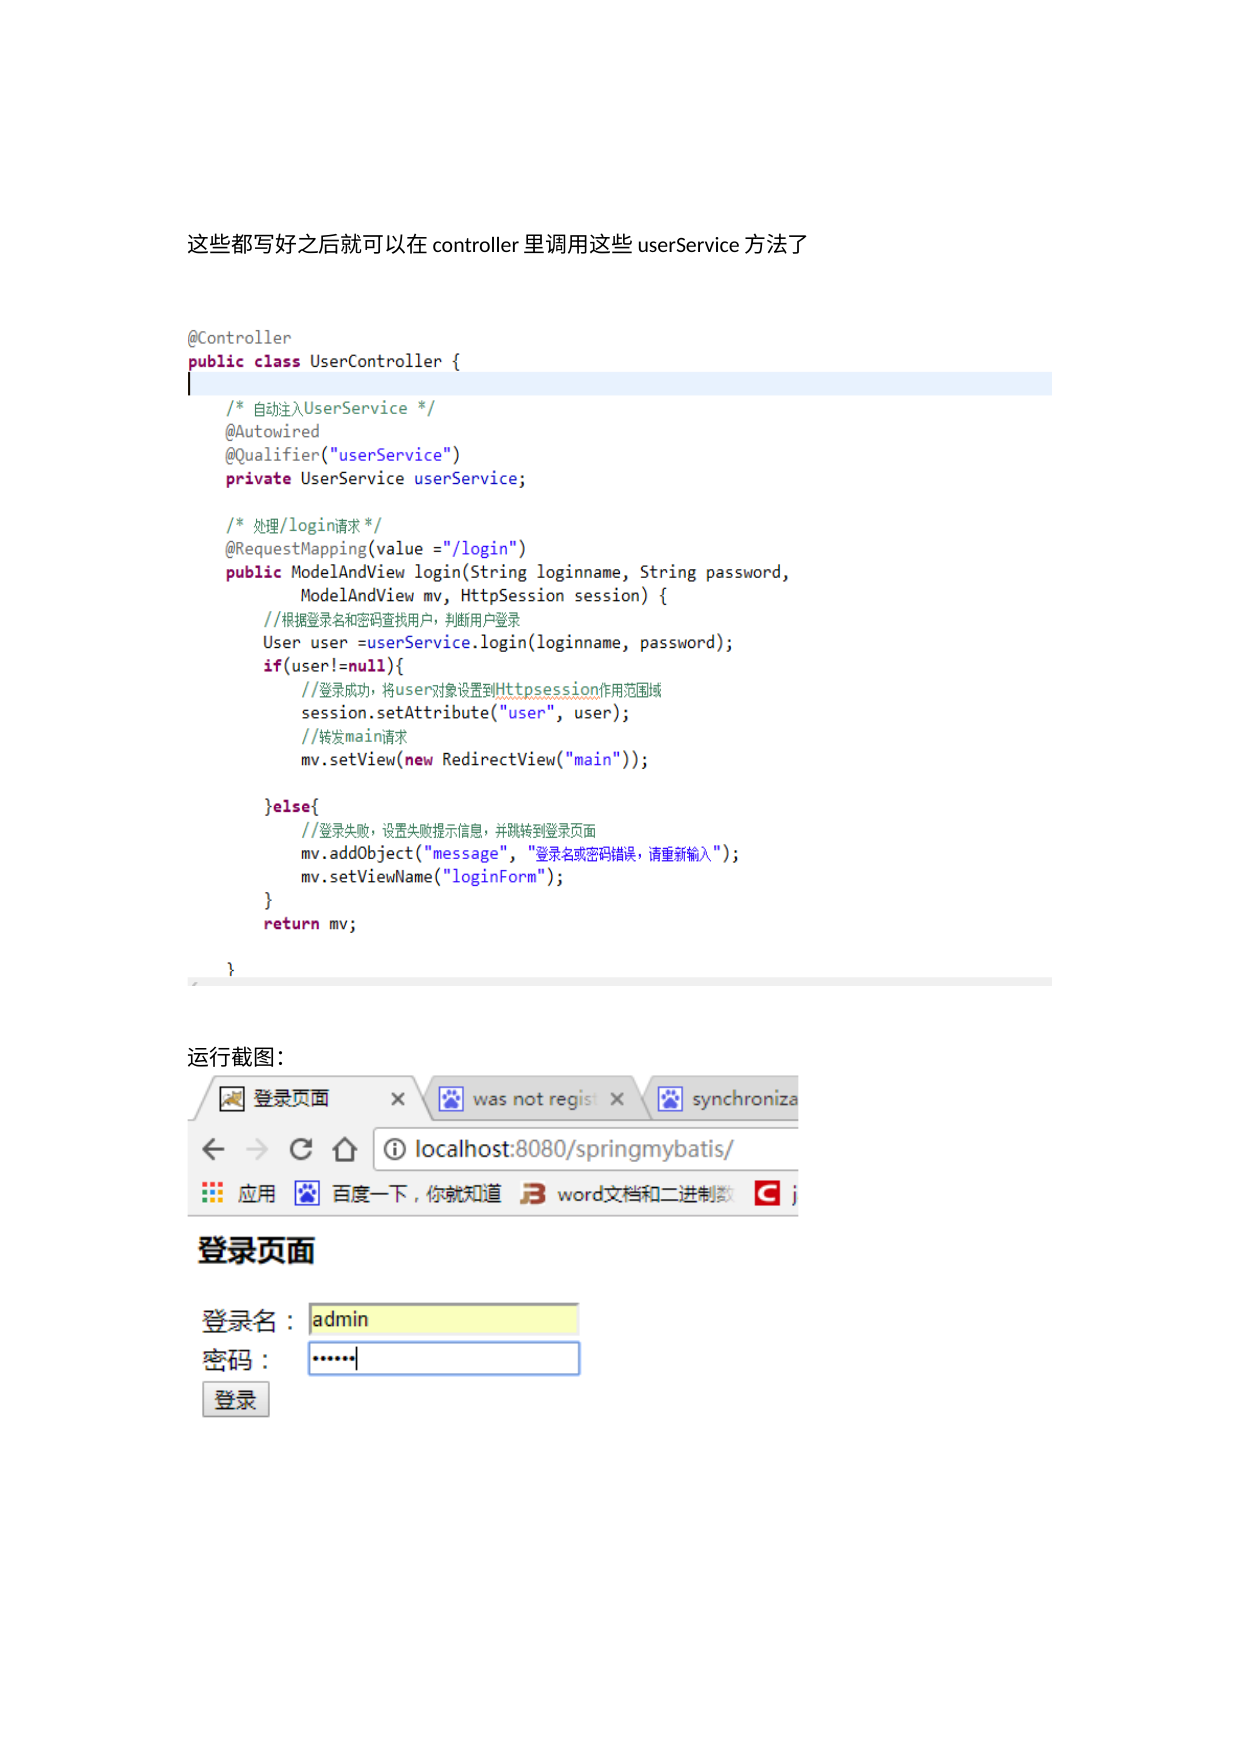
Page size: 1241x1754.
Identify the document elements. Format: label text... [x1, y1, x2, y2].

text 这些都写好之后就可以在controller里调用这些userService方法了 [187, 227, 1053, 259]
text 运行截图： [187, 1039, 1053, 1072]
picture [187, 1072, 799, 1452]
picture [187, 324, 1052, 986]
